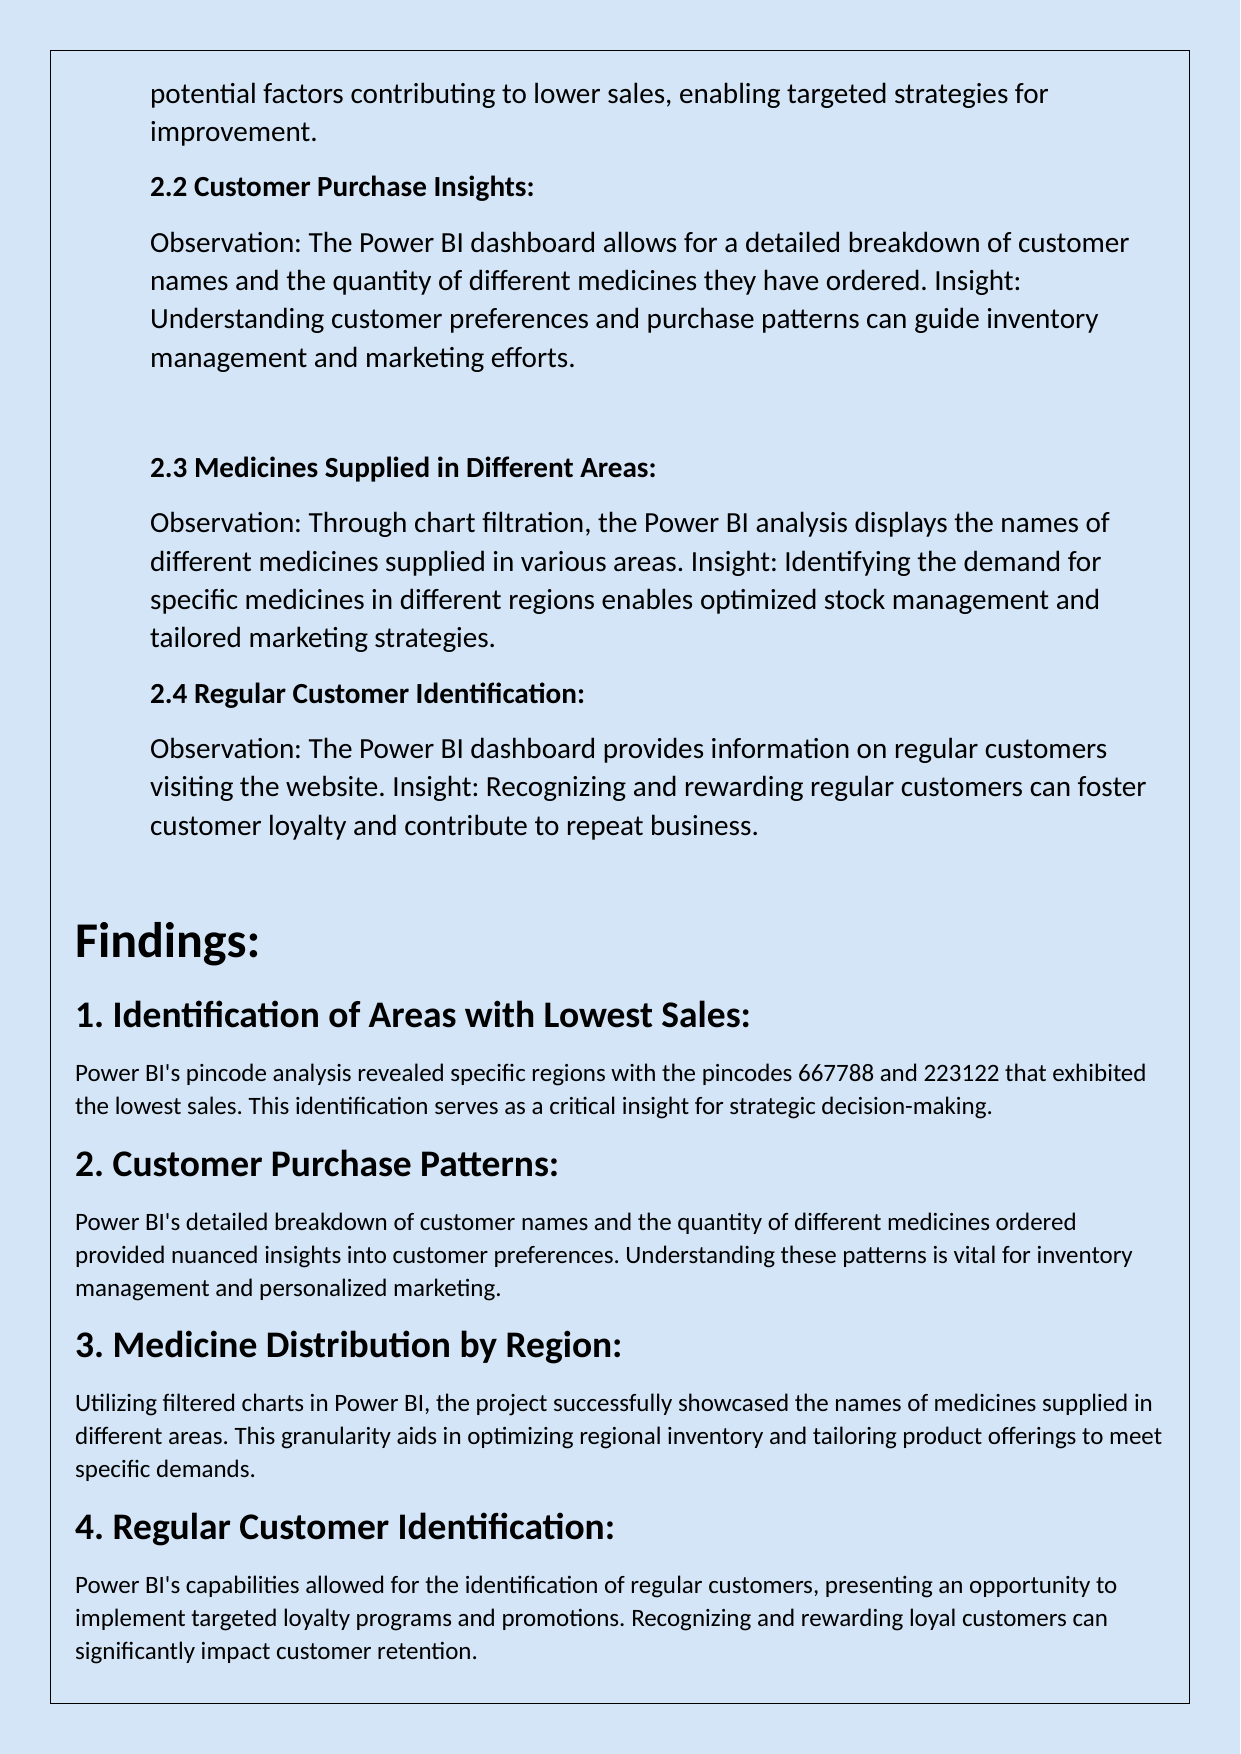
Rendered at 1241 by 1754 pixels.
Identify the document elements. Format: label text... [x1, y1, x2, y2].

text 3. Medicine Distribution by Region: [75, 1321, 1165, 1367]
text 2.2 Customer Purchase Insights: [75, 168, 1165, 204]
text Observation: The Power BI dashboard provides information on regular customers visiting the website. Insight: Recognizing and rewarding regular customers can foster customer loyalty and contribute to repeat business. [150, 730, 1165, 842]
text 2.3 Medicines Supplied in Different Areas: [75, 449, 1165, 485]
text 2.4 Regular Customer Identification: [75, 675, 1165, 710]
text Observation: Through chart filtration, the Power BI analysis displays the names of different medicines supplied in various areas. Insight: Identifying the demand for specific medicines in different regions enables optimized stock management and tailored marketing strategies. [150, 504, 1165, 655]
text Utilizing filtered charts in Power BI, the project successfully showcased the names of medicines supplied in different areas. This granularity aids in optimizing regional inventory and tailoring product offerings to meet specific demands. [75, 1387, 1165, 1484]
text 1. Identification of Areas with Lowest Sales: [75, 991, 1165, 1037]
text Observation: The Power BI dashboard allows for a detailed breakdown of customer names and the quantity of different medicines they have ordered. Insight: Understanding customer preferences and purchase patterns can guide inventory management and marketing efforts. [150, 224, 1165, 374]
text 4. Regular Customer Identification: [75, 1503, 1165, 1549]
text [150, 75, 1165, 149]
text Power BI's capabilities allowed for the identification of regular customers, presenting an opportunity to implement targeted loyalty programs and promotions. Recognizing and rewarding loyal customers can significantly impact customer retention. [75, 1569, 1165, 1665]
text Findings: [75, 909, 1165, 970]
text Power BI's detailed breakdown of customer names and the quantity of different medicines ordered provided nuanced insights into customer preferences. Understanding these patterns is vital for inventory management and personalized marketing. [75, 1206, 1165, 1302]
text 2. Customer Purchase Patterns: [75, 1140, 1165, 1186]
text Power BI's pincode analysis revealed specific regions with the pincodes 667788 and 223122 that exhibited the lowest sales. This identification serves as a critical insight for strategic decision-making. [75, 1057, 1165, 1121]
